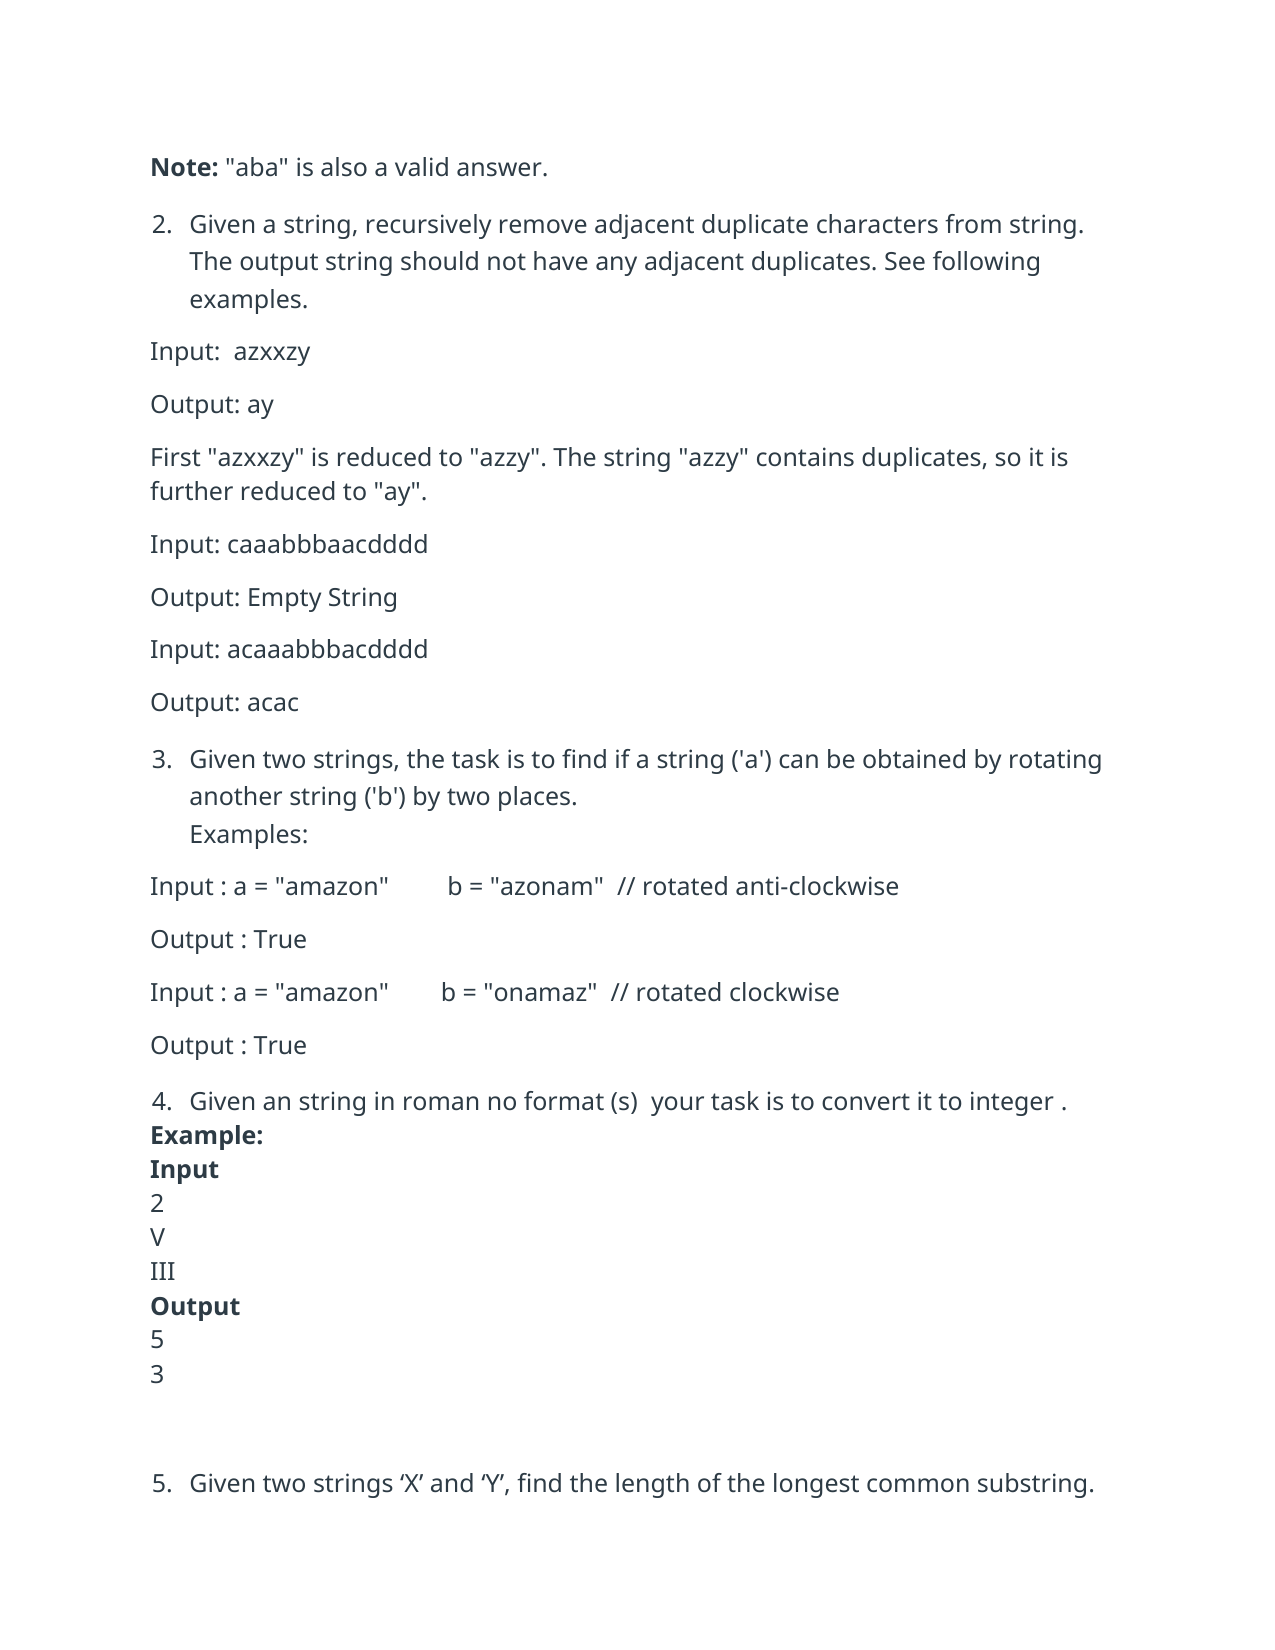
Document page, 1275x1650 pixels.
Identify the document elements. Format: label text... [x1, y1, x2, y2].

text Input: acaaabbbacdddd [150, 632, 1125, 666]
text Output: acac [150, 685, 1125, 719]
text Input : a = "amazon" b = "azonam" // rotated anti-clockwise [150, 869, 1125, 903]
text Output: Empty String [150, 579, 1125, 613]
list Given a string, recursively remove adjacent duplicate characters from string. The output string should not have any adjacent duplicates. See following examples. [152, 203, 1125, 315]
text Input : a = "amazon" b = "onamaz" // rotated clockwise [150, 975, 1125, 1009]
text Input: caaabbbaacdddd [150, 527, 1125, 561]
text Example: Input 2 V III Output 5 3 [150, 1118, 1125, 1390]
list Given two strings, the task is to find if a string ('a') can be obtained by rotating another string ('b') by two places. Examples: [152, 738, 1125, 850]
text Output : True [150, 1027, 1125, 1062]
text Output : True [150, 922, 1125, 956]
text Note: "aba" is also a valid answer. [150, 150, 1125, 184]
text First "azxxzy" is reduced to "azzy". The string "azzy" contains duplicates, so it is further reduced to "ay". [150, 440, 1125, 508]
list Given two strings ‘X’ and ‘Y’, find the length of the longest common substring. [152, 1462, 1125, 1499]
text Output: ay [150, 387, 1125, 421]
text Input: azxxzy [150, 334, 1125, 368]
list Given an string in roman no format (s) your task is to convert it to integer . [152, 1080, 1125, 1118]
